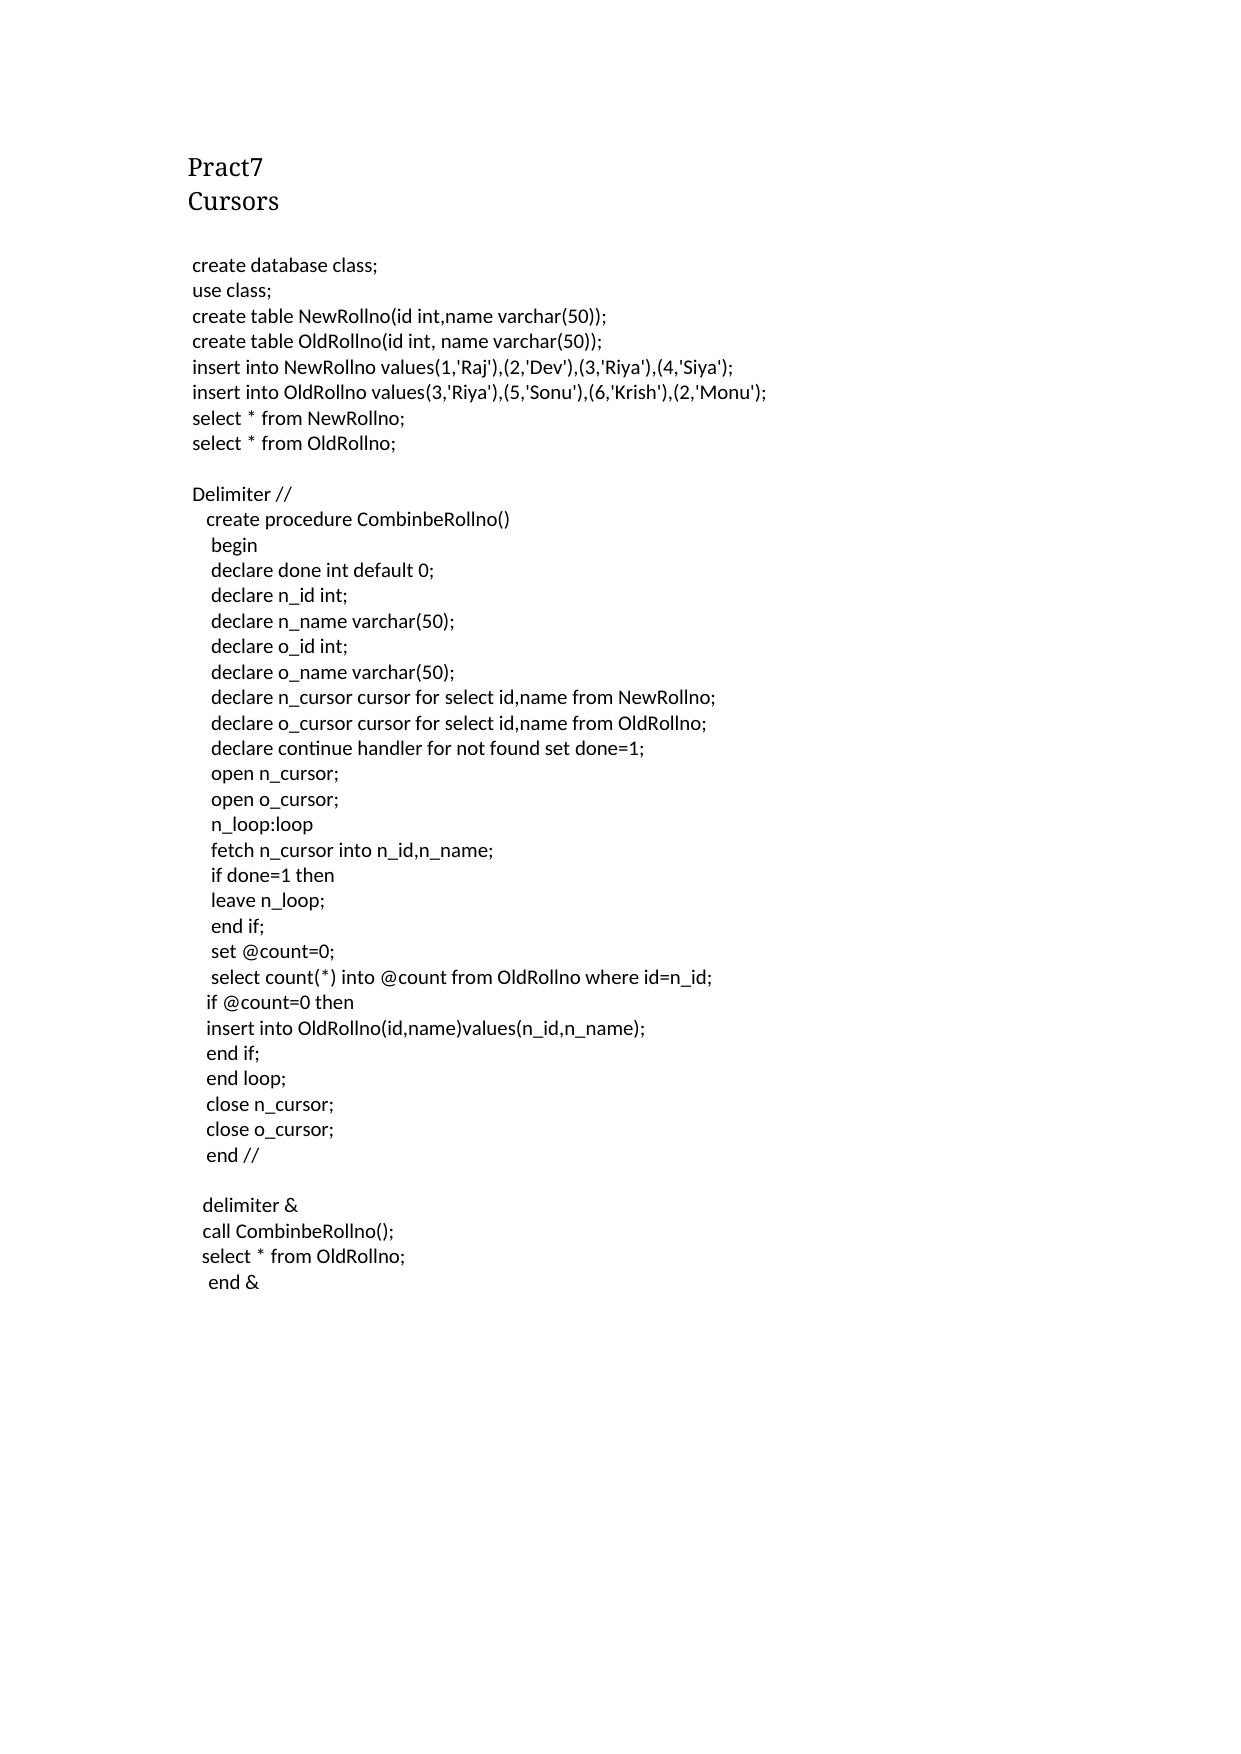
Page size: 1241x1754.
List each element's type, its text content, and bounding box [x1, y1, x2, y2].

text end & [187, 1269, 1053, 1294]
text call CombinbeRollno(); [187, 1218, 1053, 1243]
text end // [187, 1142, 1053, 1167]
text if @count=0 then [187, 989, 1053, 1015]
text end if; [187, 913, 1053, 938]
text open o_cursor; [187, 786, 1053, 811]
text insert into OldRollno values(3,'Riya'),(5,'Sonu'),(6,'Krish'),(2,'Monu'); [187, 379, 1053, 405]
text Delimiter // [187, 481, 1053, 506]
text delimiter & [187, 1193, 1053, 1218]
text declare o_name varchar(50); [187, 659, 1053, 684]
text declare done int default 0; [187, 557, 1053, 583]
text declare n_cursor cursor for select id,name from NewRollno; [187, 684, 1053, 710]
text open n_cursor; [187, 761, 1053, 786]
text leave n_loop; [187, 888, 1053, 913]
text use class; [187, 278, 1053, 303]
text create procedure CombinbeRollno() [187, 506, 1053, 532]
text declare o_cursor cursor for select id,name from OldRollno; [187, 710, 1053, 735]
text select count(*) into @count from OldRollno where id=n_id; [187, 964, 1053, 989]
text declare n_name varchar(50); [187, 608, 1053, 633]
text insert into NewRollno values(1,'Raj'),(2,'Dev'),(3,'Riya'),(4,'Siya'); [187, 354, 1053, 379]
text create database class; [187, 252, 1053, 278]
text end if; [187, 1040, 1053, 1066]
text create table NewRollno(id int,name varchar(50)); [187, 303, 1053, 328]
text n_loop:loop [187, 811, 1053, 837]
text close o_cursor; [187, 1116, 1053, 1142]
text insert into OldRollno(id,name)values(n_id,n_name); [187, 1015, 1053, 1040]
text select * from OldRollno; [187, 1243, 1053, 1269]
text if done=1 then [187, 862, 1053, 888]
text declare continue handler for not found set done=1; [187, 735, 1053, 761]
text begin [187, 532, 1053, 557]
text close n_cursor; [187, 1091, 1053, 1116]
text fetch n_cursor into n_id,n_name; [187, 837, 1053, 862]
text Cursors [187, 184, 1053, 218]
text create table OldRollno(id int, name varchar(50)); [187, 328, 1053, 354]
text set @count=0; [187, 938, 1053, 964]
text Pract7 [187, 150, 1053, 184]
text end loop; [187, 1066, 1053, 1091]
text select * from OldRollno; [187, 430, 1053, 456]
text declare n_id int; [187, 583, 1053, 608]
text select * from NewRollno; [187, 405, 1053, 430]
text declare o_id int; [187, 633, 1053, 659]
